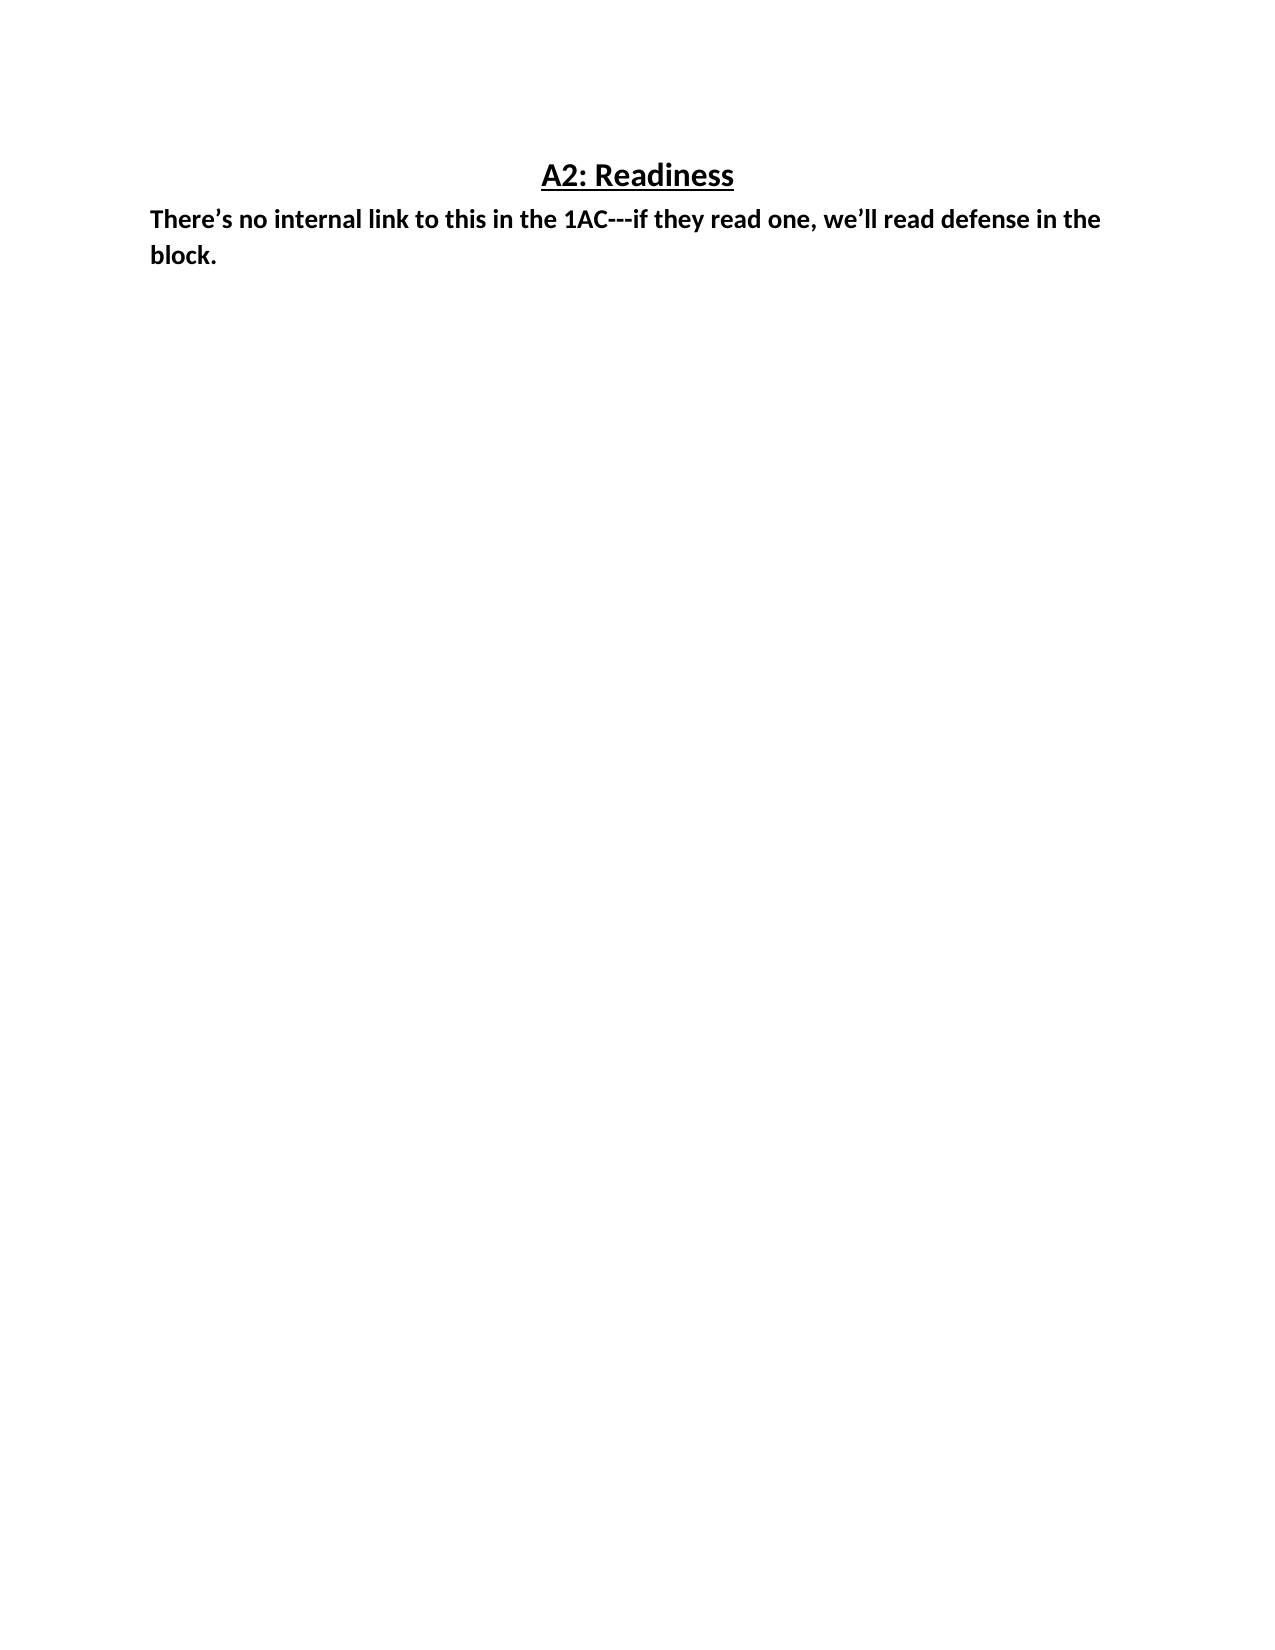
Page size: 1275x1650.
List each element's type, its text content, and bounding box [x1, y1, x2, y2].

subtitle There’s no internal link to this in the 1AC---if they read one, we’ll read defense in the block. [150, 202, 1125, 271]
subtitle A2: Readiness [150, 154, 1125, 195]
